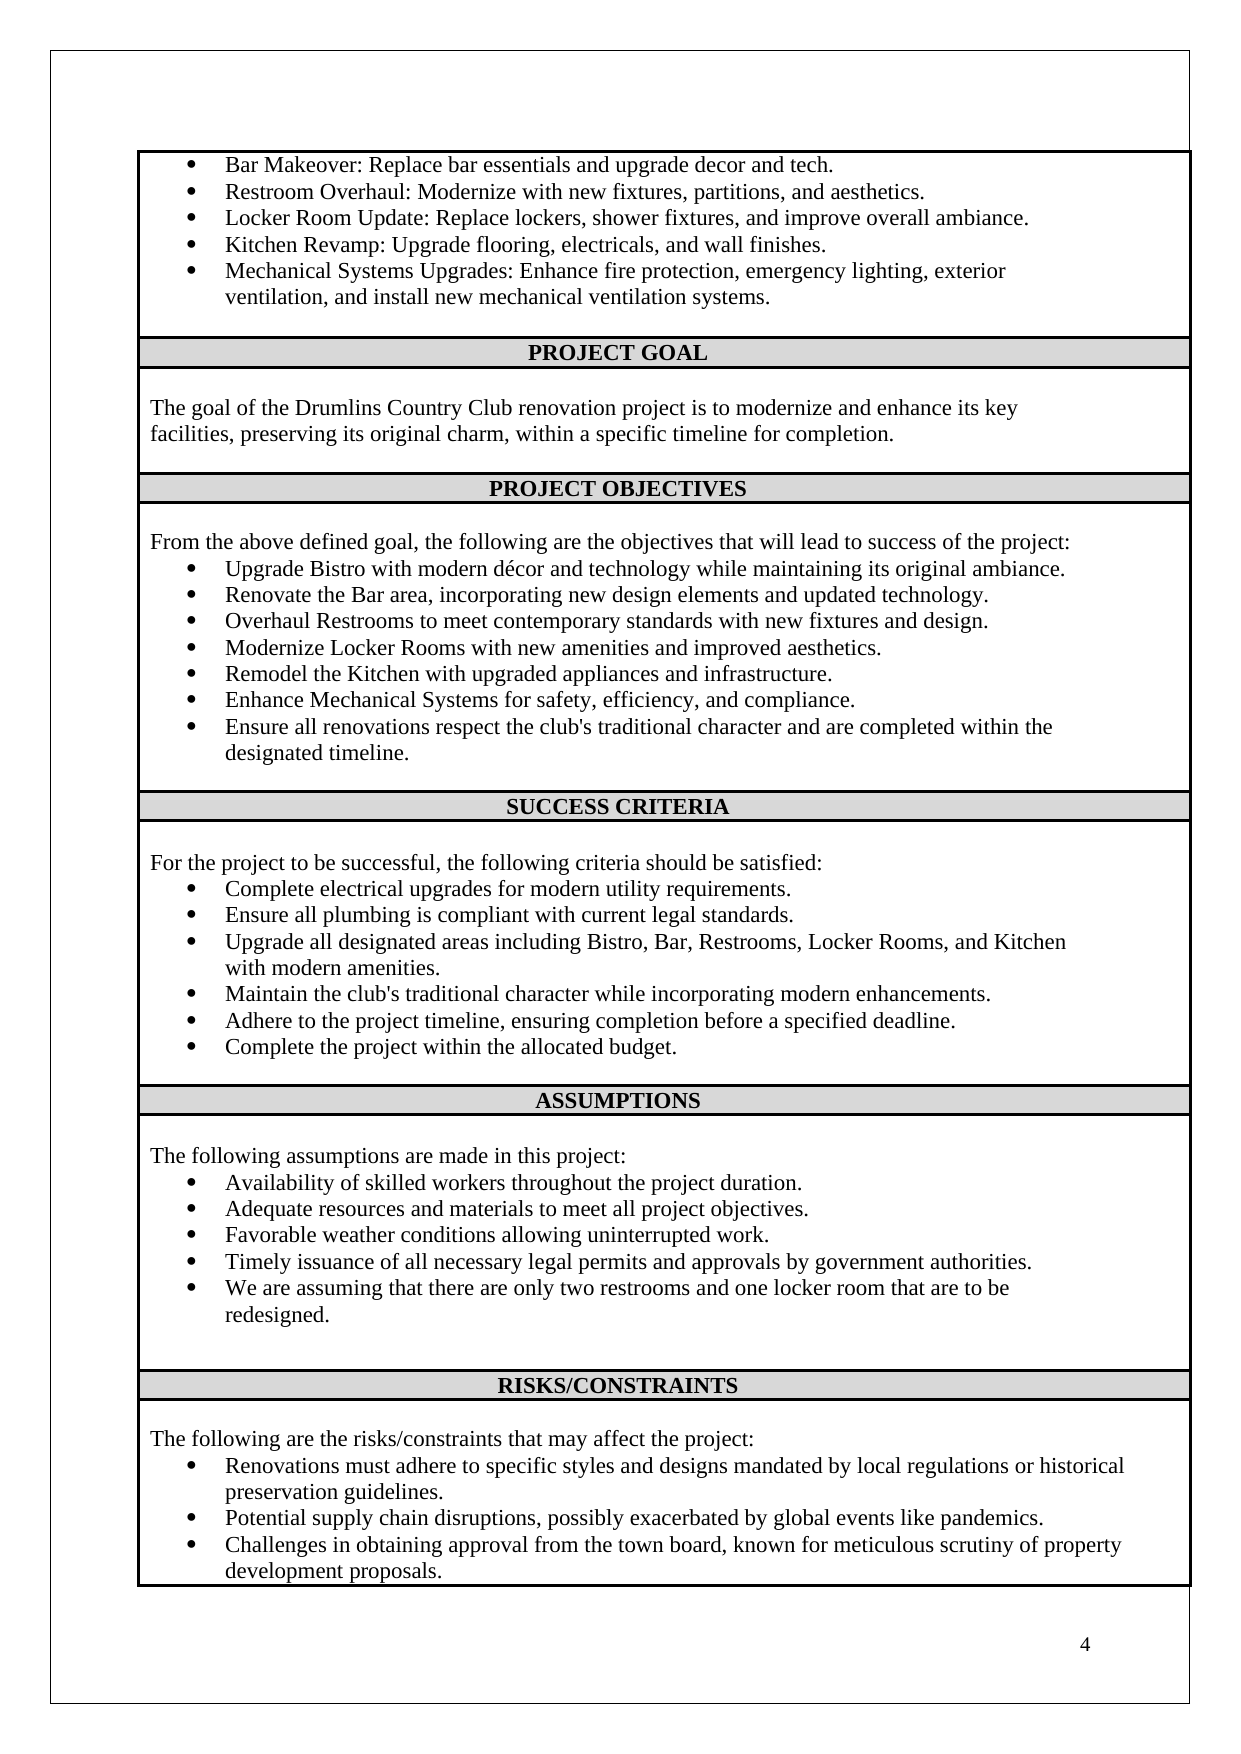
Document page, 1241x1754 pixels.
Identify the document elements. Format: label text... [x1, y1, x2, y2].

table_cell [140, 153, 1189, 336]
table_cell SUCCESS CRITERIA [140, 793, 1189, 819]
table_cell RISKS/CONSTRAINTS [140, 1372, 1189, 1398]
table_cell The goal of the Drumlins Country Club renovation project is to modernize and enhance its key facilities, preserving its original charm, within a specific timeline for completion. [140, 369, 1189, 472]
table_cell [140, 1401, 1189, 1583]
table_cell For the project to be successful, the following criteria should be satisfied: Complete electrical upgrades for modern utility requirements. Ensure all plumbing is compliant with current legal standards. Upgrade all designated areas including Bistro, Bar, Restrooms, Locker Rooms, and Kitchen with modern amenities. Maintain the club's traditional character while incorporating modern enhancements. Adhere to the project timeline, ensuring completion before a specified deadline. Complete the project within the allocated budget. [140, 822, 1189, 1083]
table_cell PROJECT OBJECTIVES [140, 475, 1189, 501]
table_cell The following assumptions are made in this project: Availability of skilled workers throughout the project duration. Adequate resources and materials to meet all project objectives. Favorable weather conditions allowing uninterrupted work. Timely issuance of all necessary legal permits and approvals by government authorities. We are assuming that there are only two restrooms and one locker room that are to be redesigned. [140, 1116, 1189, 1369]
table_cell From the above defined goal, the following are the objectives that will lead to success of the project: Upgrade Bistro with modern décor and technology while maintaining its original ambiance. Renovate the Bar area, incorporating new design elements and updated technology. Overhaul Restrooms to meet contemporary standards with new fixtures and design. Modernize Locker Rooms with new amenities and improved aesthetics. Remodel the Kitchen with upgraded appliances and infrastructure. Enhance Mechanical Systems for safety, efficiency, and compliance. Ensure all renovations respect the club's traditional character and are completed within the designated timeline. [140, 504, 1189, 790]
table_cell ASSUMPTIONS [140, 1087, 1189, 1113]
table_cell PROJECT GOAL [140, 339, 1189, 366]
